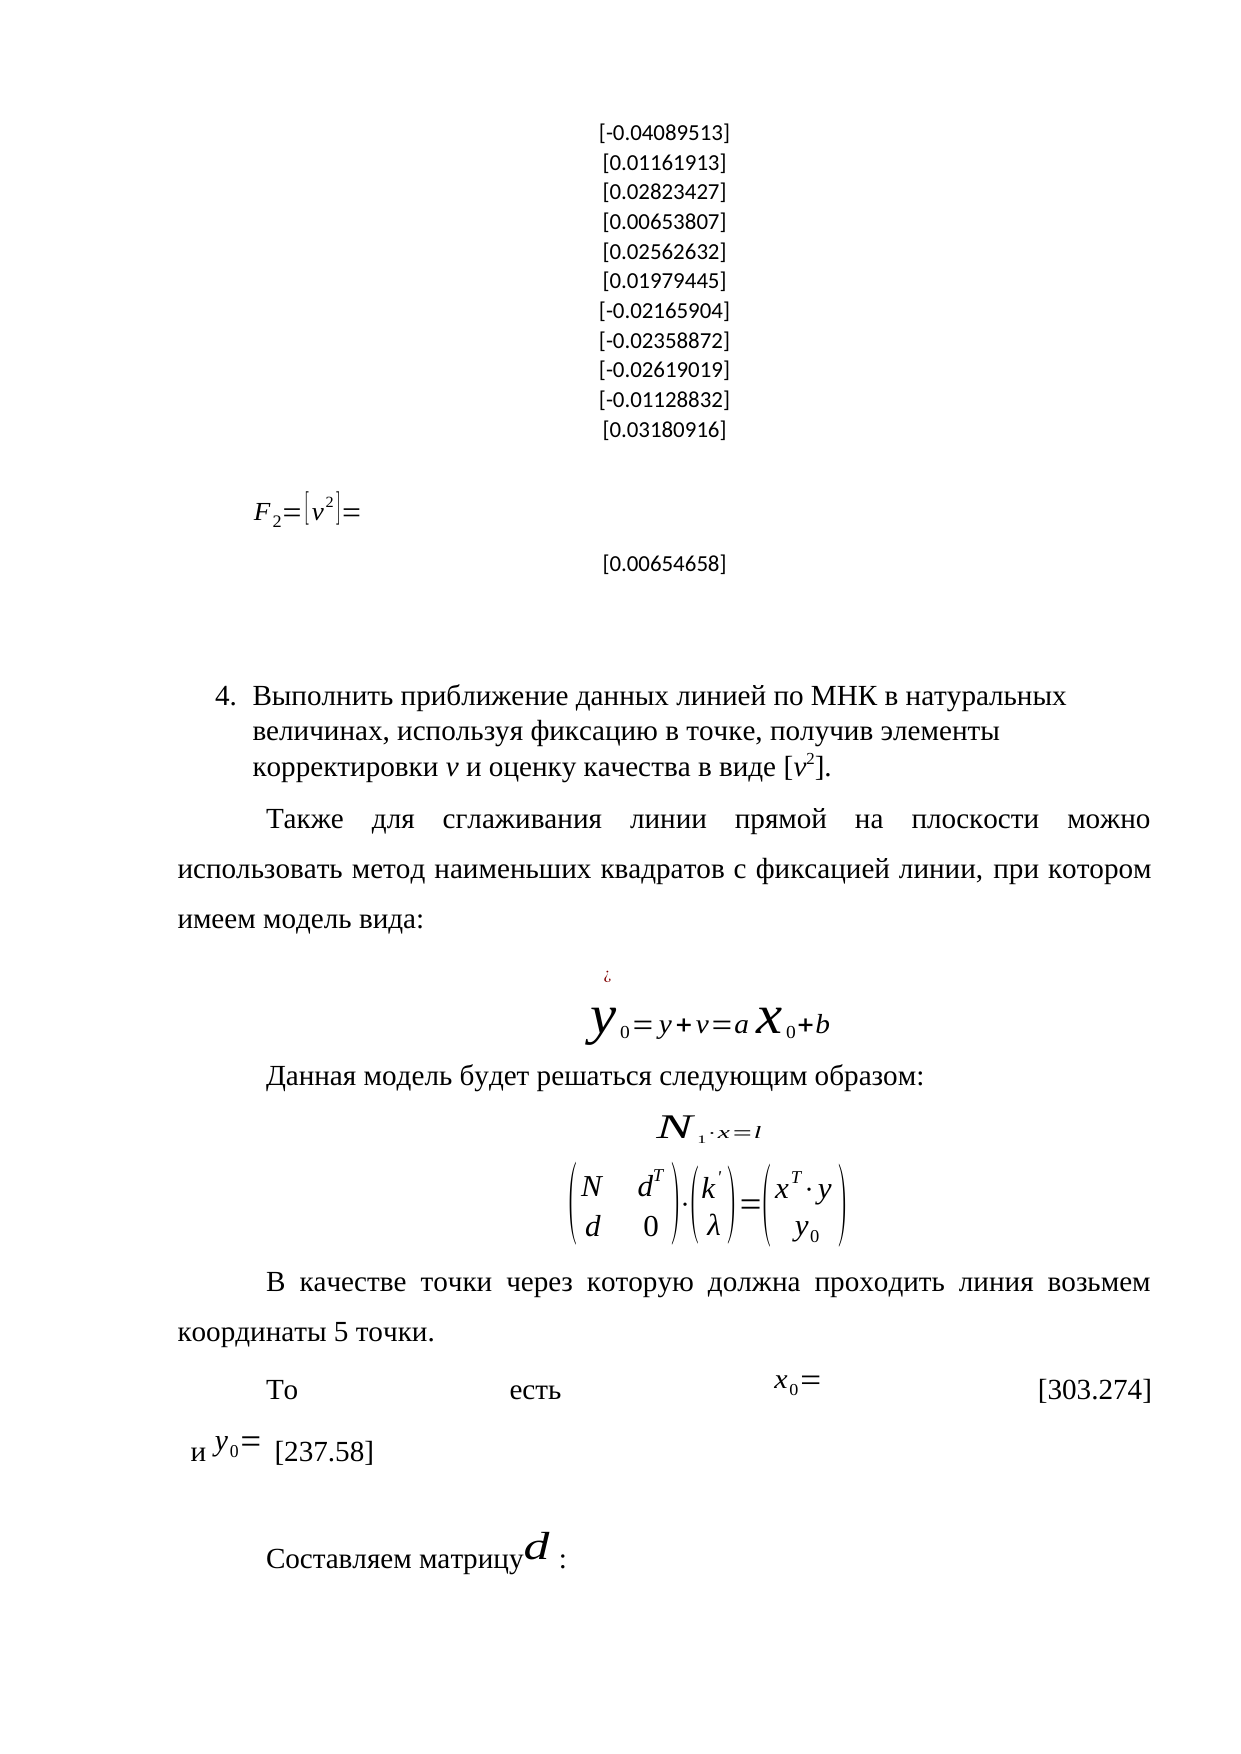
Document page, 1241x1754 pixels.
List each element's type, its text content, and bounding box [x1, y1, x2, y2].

text То есть [303.274] и [237.58] [177, 1364, 1152, 1511]
text [-0.04089513] [0.01161913] [0.02823427] [0.00653807] [0.02562632] [0.01979445] [-0.02165904] [-0.02358872] [-0.02619019] [-0.01128832] [0.03180916] [177, 118, 1152, 473]
text Данная модель будет решаться следующим образом: [177, 1058, 1152, 1092]
text Также для сглаживания линии прямой на плоскости можно использовать метод наименьших квадратов с фиксацией линии, при котором имеем модель вида: [177, 801, 1152, 935]
text Составляем матрицу: [177, 1525, 1152, 1575]
list Выполнить приближение данных линией по МНК в натуральных величинах, используя фиксацию в точке, получив элементы корректировки v и оценку качества в виде [v2]. [215, 678, 1152, 782]
text В качестве точки через которую должна проходить линия возьмем координаты 5 точки. [177, 1264, 1152, 1348]
text [0.00654658] [177, 549, 1152, 607]
